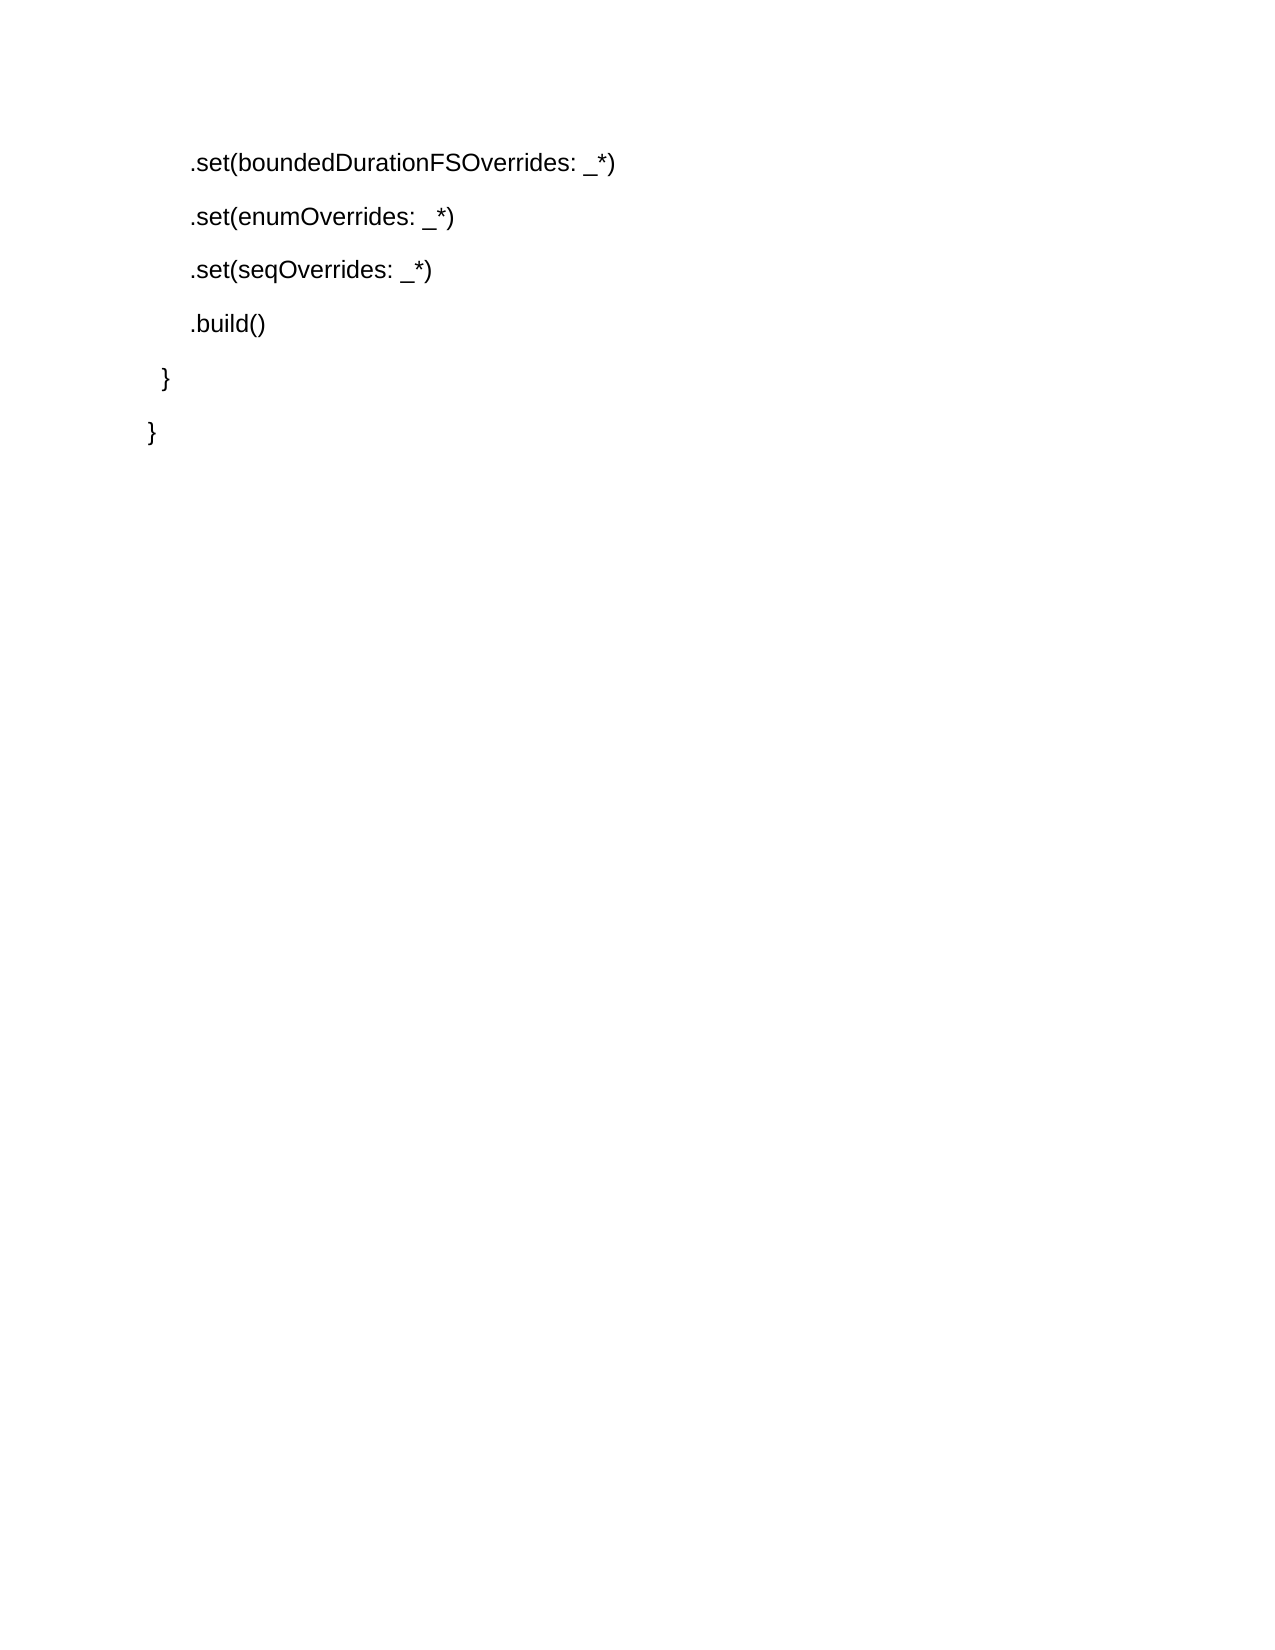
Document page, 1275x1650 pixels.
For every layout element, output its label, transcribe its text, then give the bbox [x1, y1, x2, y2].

text .set(seqOverrides: _*) [148, 255, 1127, 284]
text .build() [148, 309, 1127, 338]
text } [148, 417, 1127, 446]
text } [148, 363, 1127, 392]
text .set(boundedDurationFSOverrides: _*) [148, 148, 1127, 176]
text .set(enumOverrides: _*) [148, 201, 1127, 230]
